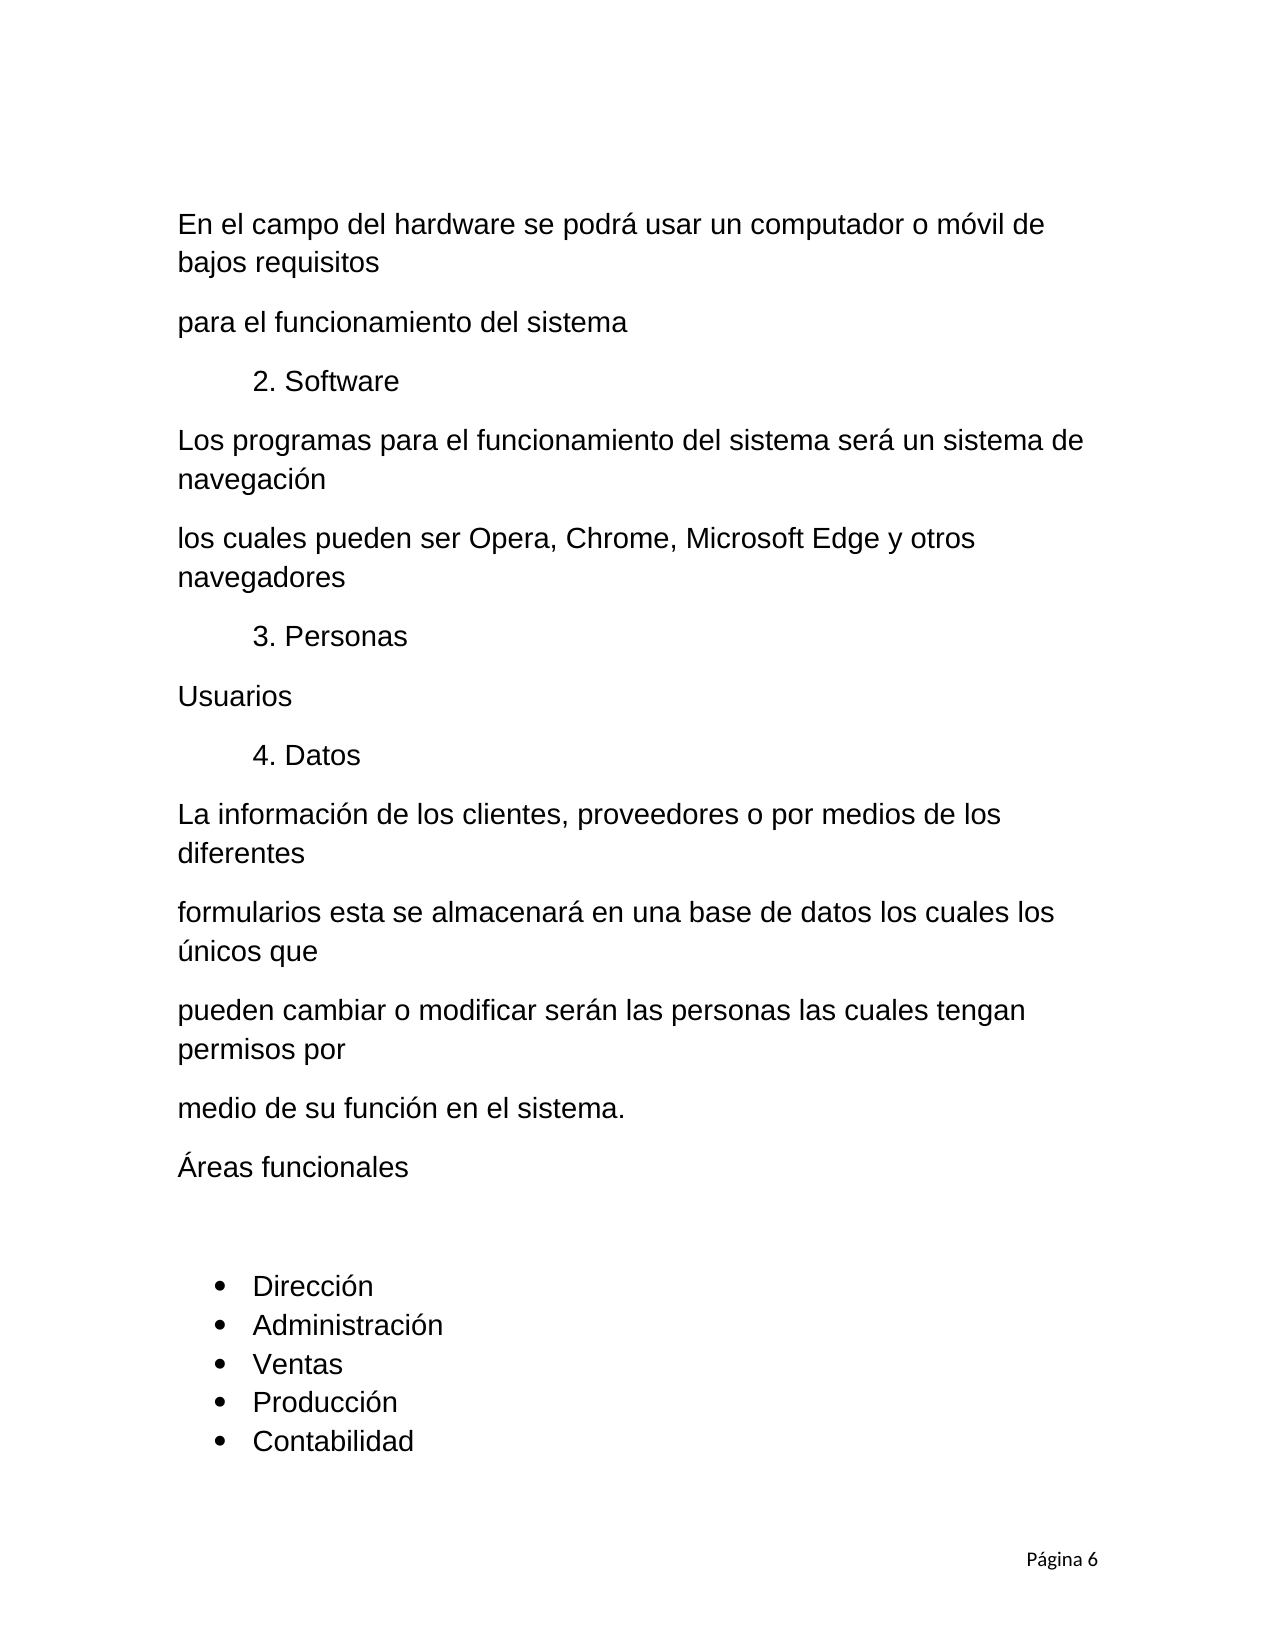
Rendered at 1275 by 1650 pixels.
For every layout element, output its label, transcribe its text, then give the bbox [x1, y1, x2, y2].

list Administración [215, 1308, 1098, 1342]
text 2. Software [177, 364, 1098, 398]
list Producción [215, 1386, 1098, 1419]
text Áreas funcionales [177, 1151, 1098, 1184]
text pueden cambiar o modificar serán las personas las cuales tengan permisos por [177, 993, 1098, 1065]
list Ventas [215, 1347, 1098, 1381]
text Usuarios [177, 679, 1098, 712]
text medio de su función en el sistema. [177, 1091, 1098, 1125]
text La información de los clientes, proveedores o por medios de los diferentes [177, 797, 1098, 869]
text En el campo del hardware se podrá usar un computador o móvil de bajos requisitos [177, 207, 1098, 279]
list Contabilidad [215, 1424, 1098, 1458]
text para el funcionamiento del sistema [177, 305, 1098, 338]
text 4. Datos [177, 738, 1098, 772]
text Los programas para el funcionamiento del sistema será un sistema de navegación [177, 423, 1098, 496]
text los cuales pueden ser Opera, Chrome, Microsoft Edge y otros navegadores [177, 521, 1098, 593]
text 3. Personas [177, 619, 1098, 653]
text formularios esta se almacenará en una base de datos los cuales los únicos que [177, 895, 1098, 967]
list Dirección [215, 1269, 1098, 1303]
